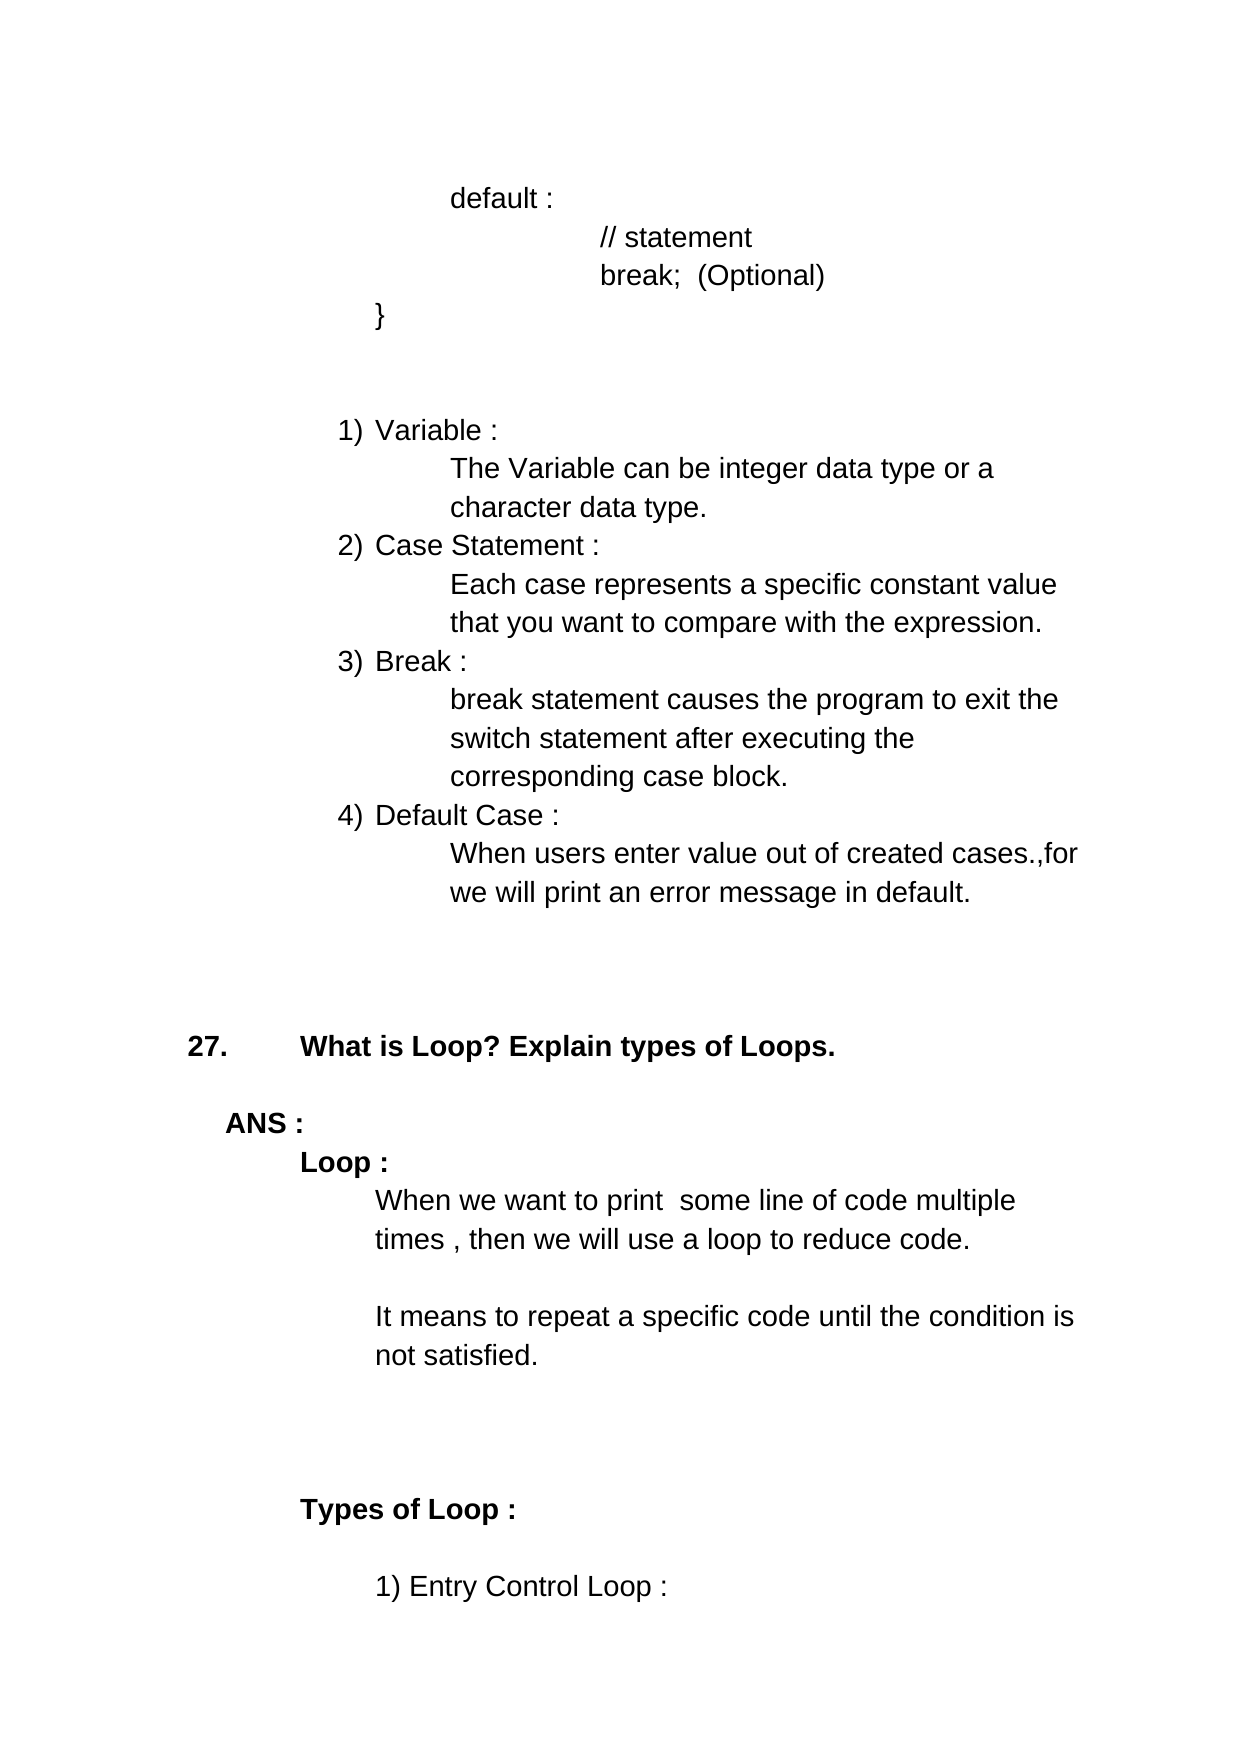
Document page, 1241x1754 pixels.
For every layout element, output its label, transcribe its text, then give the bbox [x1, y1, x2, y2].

text When we want to print some line of code multiple [300, 1183, 1090, 1217]
text Each case represents a specific constant value [375, 567, 1090, 600]
text break statement causes the program to exit the [150, 682, 1090, 716]
text times , then we will use a loop to reduce code. [375, 1222, 1090, 1256]
list Variable : [337, 413, 1090, 446]
text When users enter value out of created cases.,for [150, 837, 1090, 870]
list Default Case : [337, 798, 1090, 832]
text switch statement after executing the [375, 721, 1090, 754]
text } [300, 297, 1090, 331]
list Break : [337, 644, 1090, 677]
text Types of Loop : [150, 1492, 1090, 1525]
text It means to repeat a specific code until the condition is not satisfied. [375, 1299, 1090, 1371]
text that you want to compare with the expression. [375, 605, 1090, 639]
list What is Loop? Explain types of Loops. [187, 1029, 1090, 1063]
text corresponding case block. [375, 759, 1090, 793]
text The Variable can be integer data type or a [150, 451, 1090, 485]
text Loop : [225, 1145, 1090, 1178]
list Case Statement : [337, 528, 1090, 562]
text we will print an error message in default. [375, 875, 1090, 909]
text break; (Optional) [300, 258, 1090, 292]
text 1) Entry Control Loop : [300, 1569, 1090, 1602]
text // statement [300, 220, 1090, 253]
text default : [375, 181, 1090, 215]
text character data type. [375, 490, 1090, 523]
text ANS : [225, 1106, 1090, 1140]
